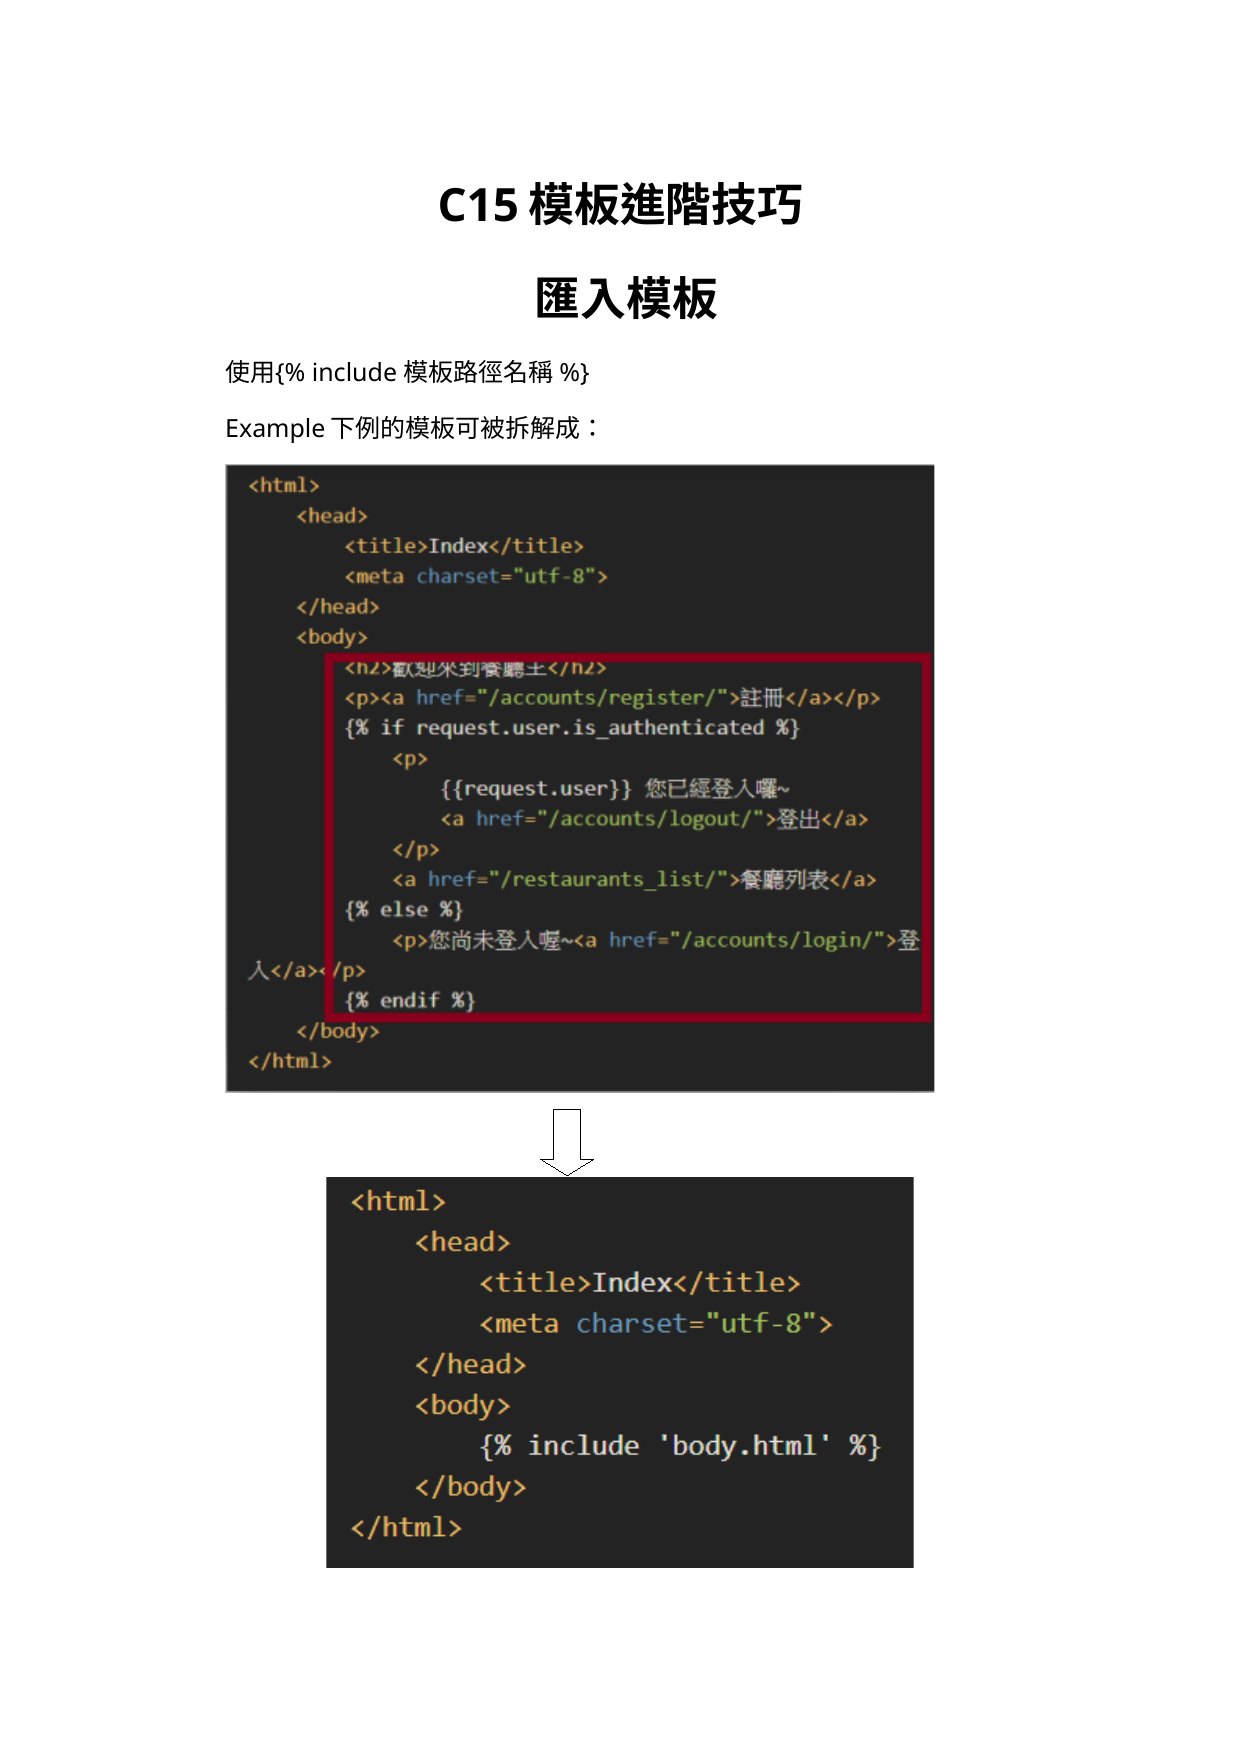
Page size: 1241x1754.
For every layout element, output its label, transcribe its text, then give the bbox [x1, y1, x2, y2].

picture [225, 464, 935, 1093]
list Example下例的模板可被拆解成： [225, 408, 1053, 446]
list 使用{% include 模板路徑名稱 %} [225, 352, 1053, 389]
picture [326, 1177, 914, 1568]
text C15模板進階技巧 [187, 164, 1053, 239]
text 匯入模板 [187, 258, 1053, 333]
